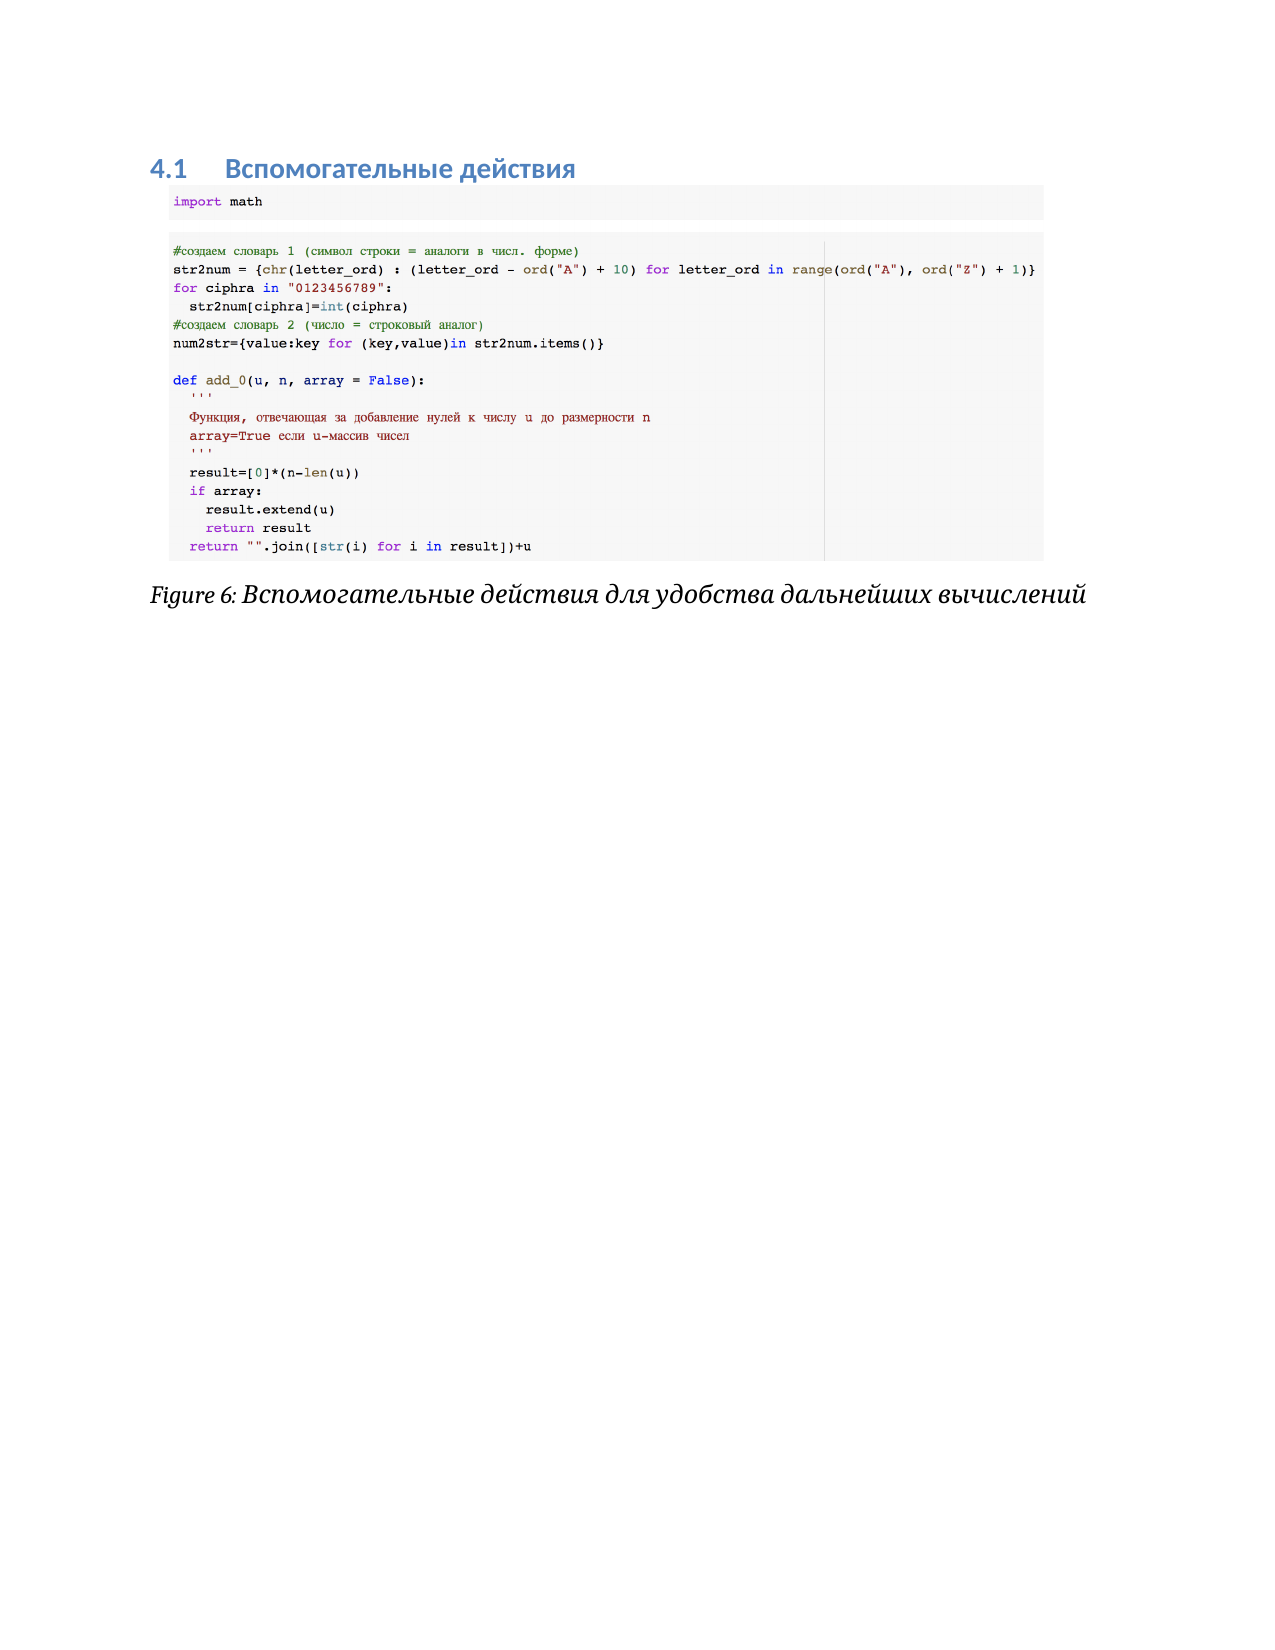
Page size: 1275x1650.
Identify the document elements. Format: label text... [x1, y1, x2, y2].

subtitle 4.1 Вспомогательные действия [150, 150, 1125, 186]
text Figure 6: Вспомогательные действия для удобства дальнейших вычислений [150, 581, 1125, 610]
picture [168, 185, 1044, 561]
